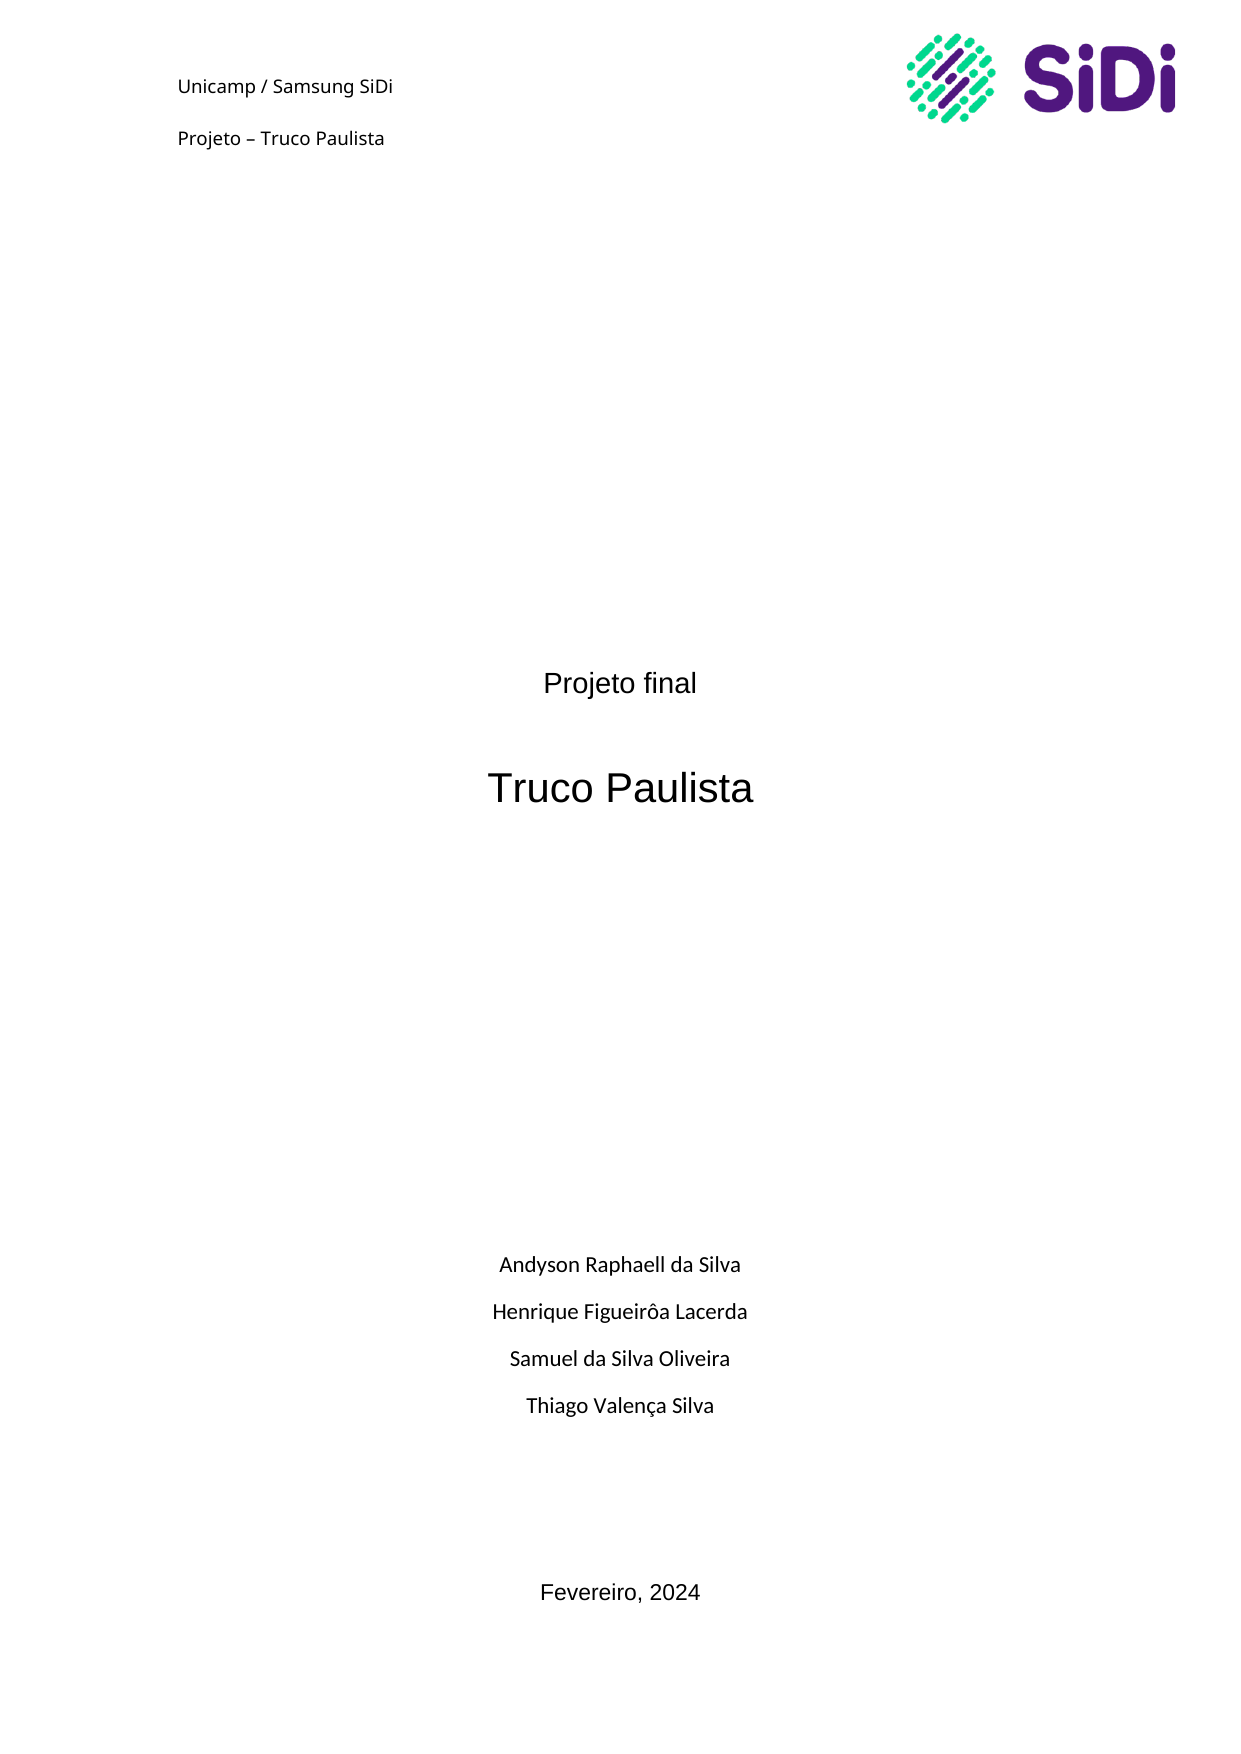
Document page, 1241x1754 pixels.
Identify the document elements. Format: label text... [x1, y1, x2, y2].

text Thiago Valença Silva [177, 1391, 1063, 1419]
text Fevereiro, 2024 [177, 1579, 1063, 1605]
text Samuel da Silva Oliveira [177, 1344, 1063, 1372]
text Projeto final [177, 666, 1063, 699]
text Andyson Raphaell da Silva [177, 1251, 1063, 1278]
text Henrique Figueirôa Lacerda [177, 1297, 1063, 1325]
picture [890, 23, 1191, 129]
text Truco Paulista [177, 764, 1063, 812]
